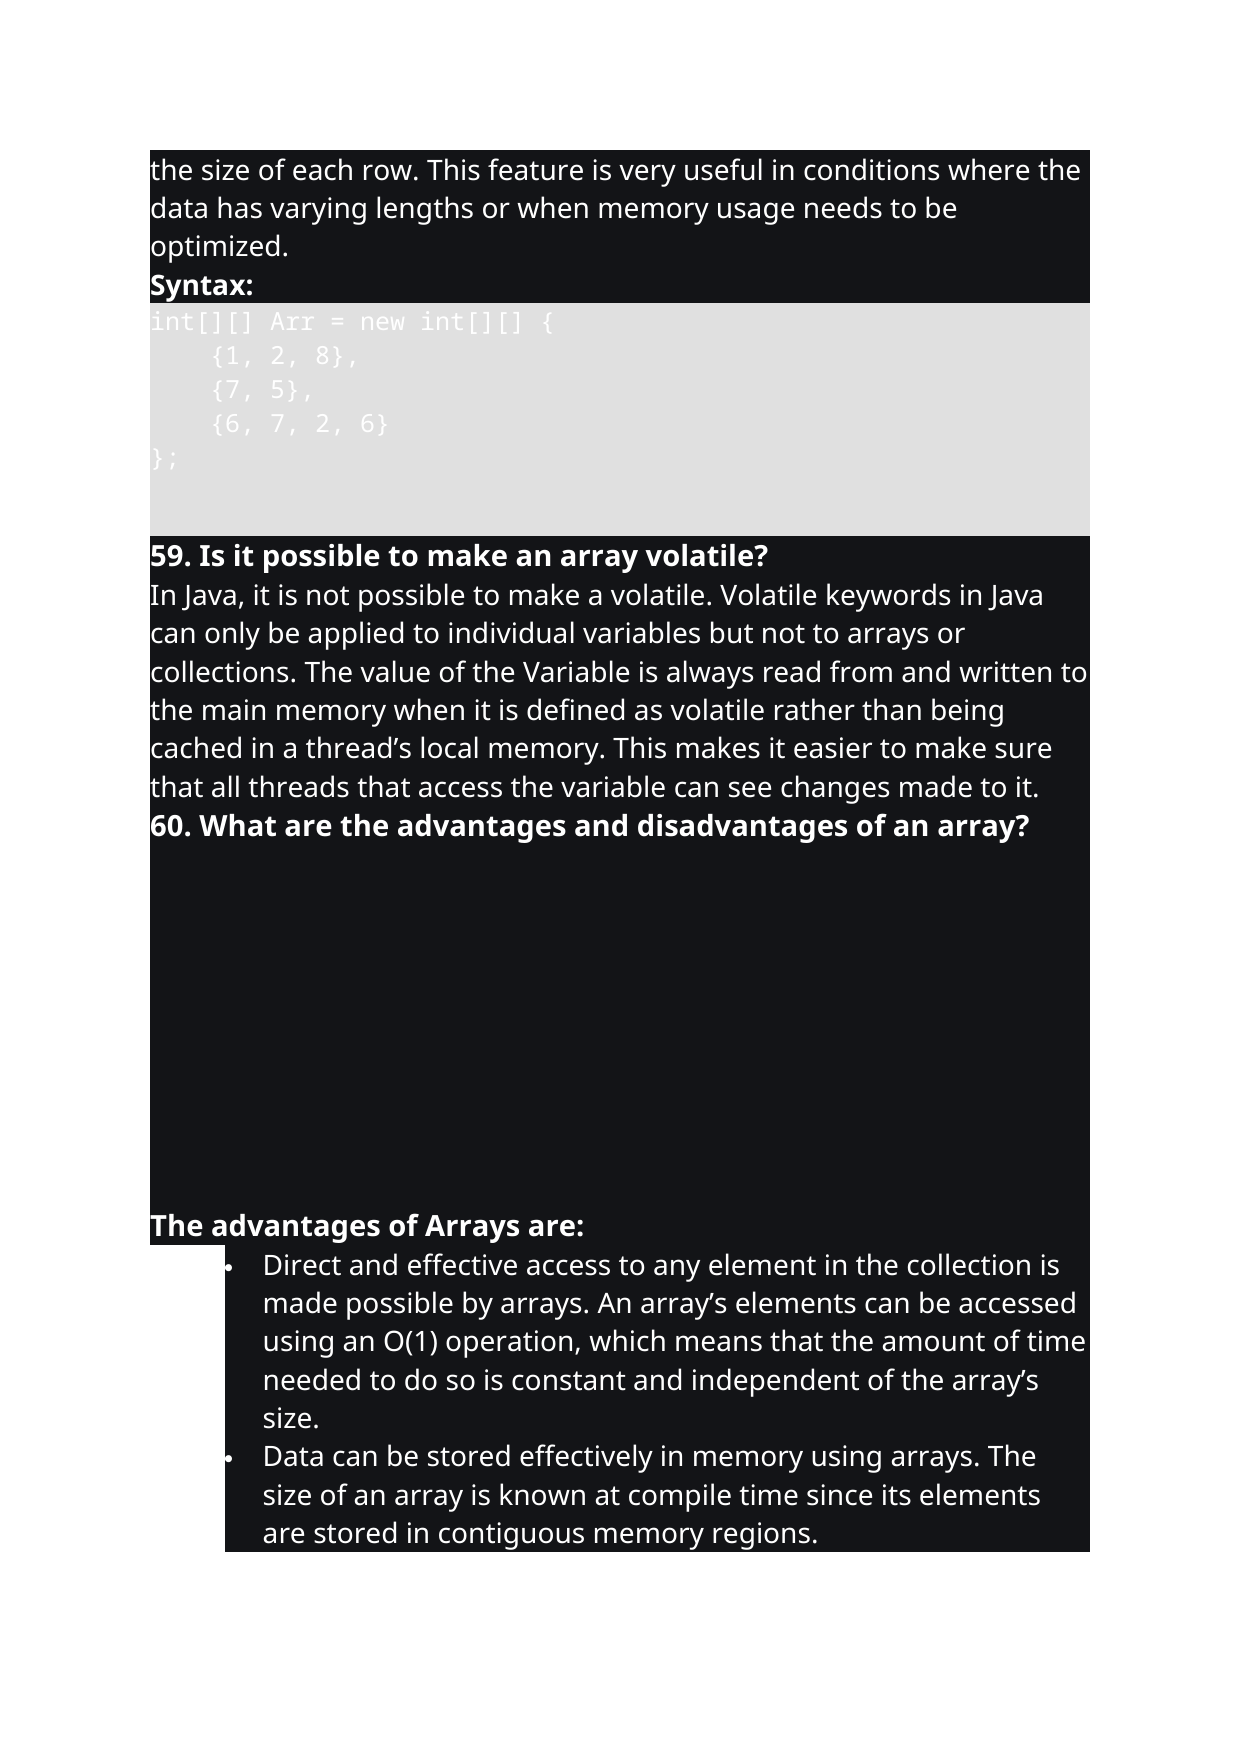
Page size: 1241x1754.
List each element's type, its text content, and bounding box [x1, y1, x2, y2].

text Syntax: [150, 265, 1090, 303]
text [150, 150, 1090, 265]
list Direct and effective access to any element in the collection is made possible by arrays. An array’s elements can be accessed using an O(1) operation, which means that the amount of time needed to do so is constant and independent of the array’s size. [225, 1245, 1090, 1437]
text 60. What are the advantages and disadvantages of an array? [150, 805, 1090, 845]
text In Java, it is not possible to make a volatile. Volatile keywords in Java can only be applied to individual variables but not to arrays or collections. The value of the Variable is always read from and written to the main memory when it is defined as volatile rather than being cached in a thread’s local memory. This makes it easier to make sure that all threads that access the variable can see changes made to it. [150, 575, 1090, 805]
text int[][] Arr = new int[][] { {1, 2, 8}, {7, 5}, {6, 7, 2, 6} }; [150, 303, 1090, 536]
text 59. Is it possible to make an array volatile? [150, 536, 1090, 575]
text The advantages of Arrays are: [150, 1205, 1090, 1245]
list Data can be stored effectively in memory using arrays. The size of an array is known at compile time since its elements are stored in contiguous memory regions. [225, 1437, 1090, 1552]
